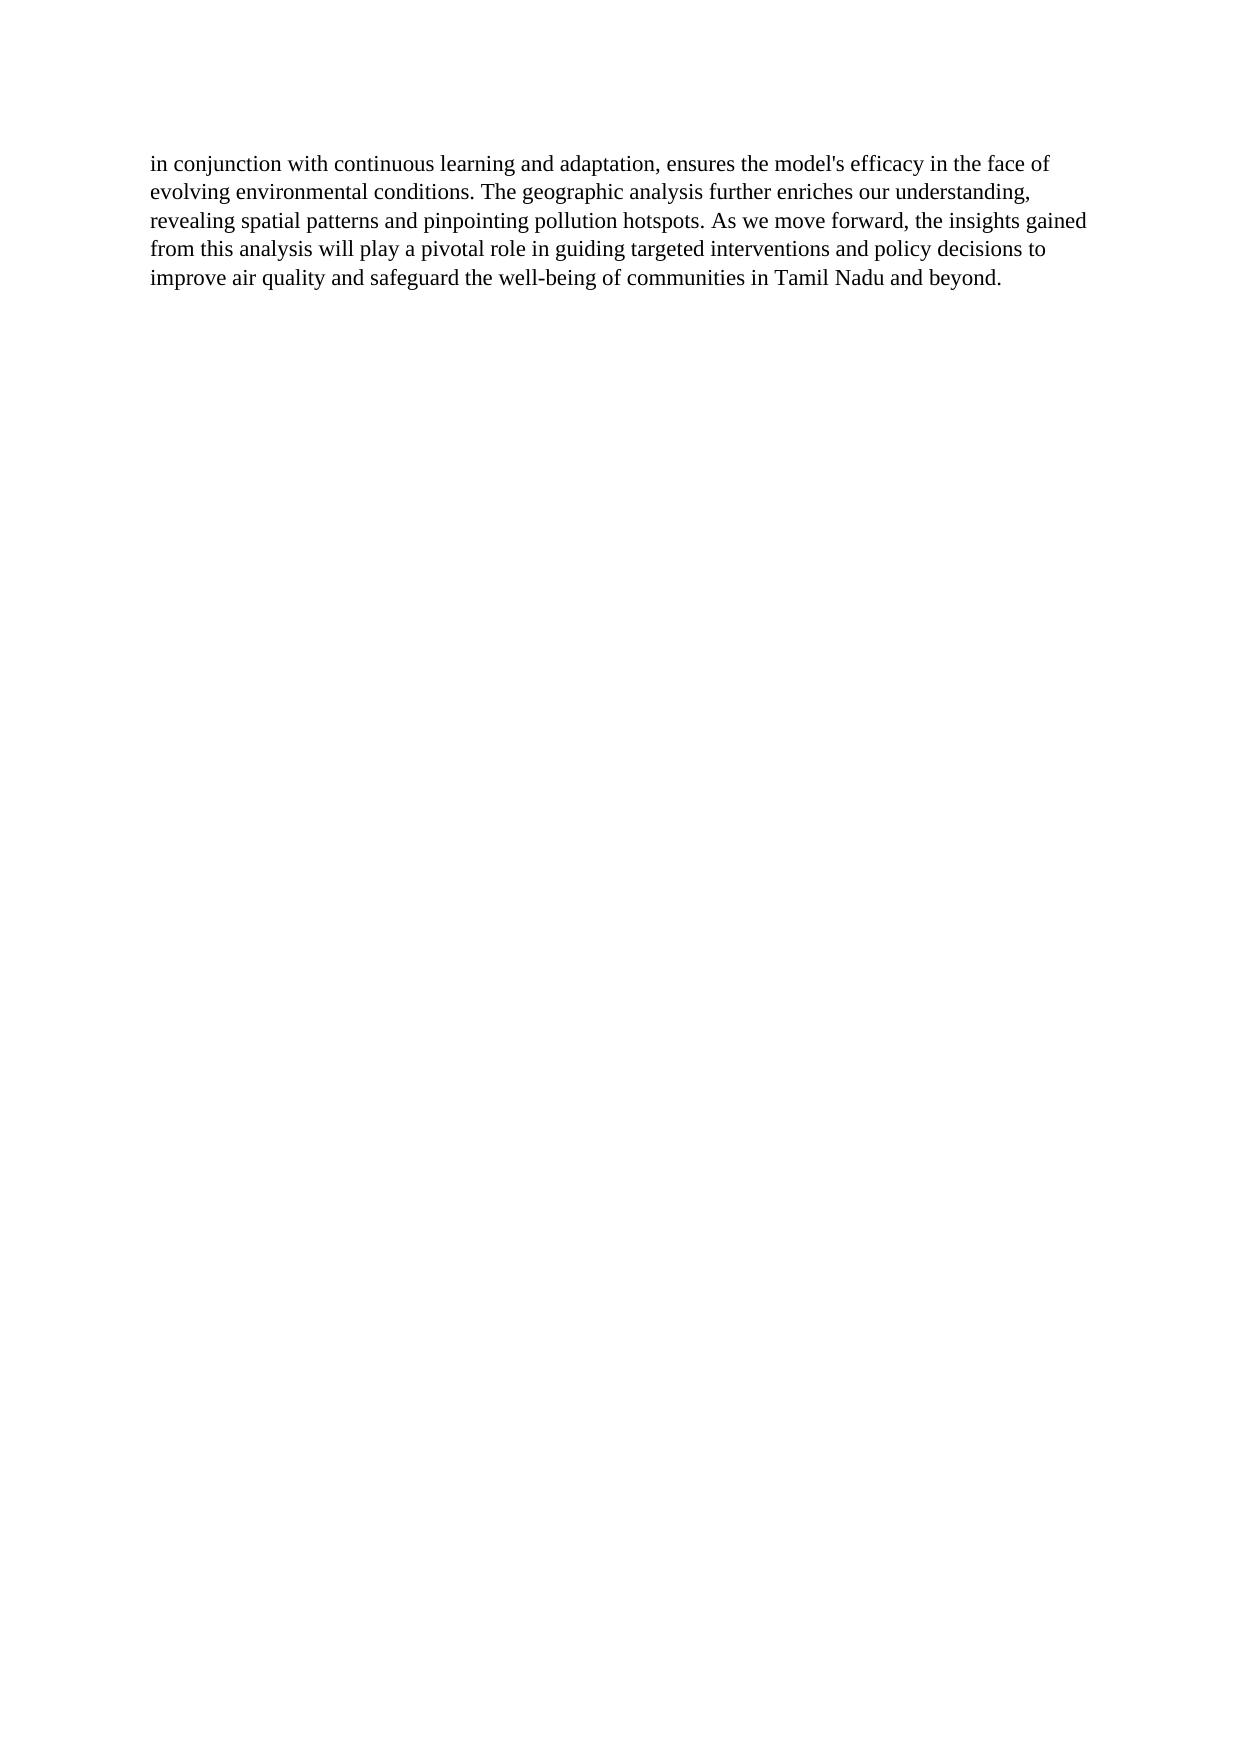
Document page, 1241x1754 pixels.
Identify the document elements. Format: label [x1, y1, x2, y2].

text [150, 150, 1090, 290]
